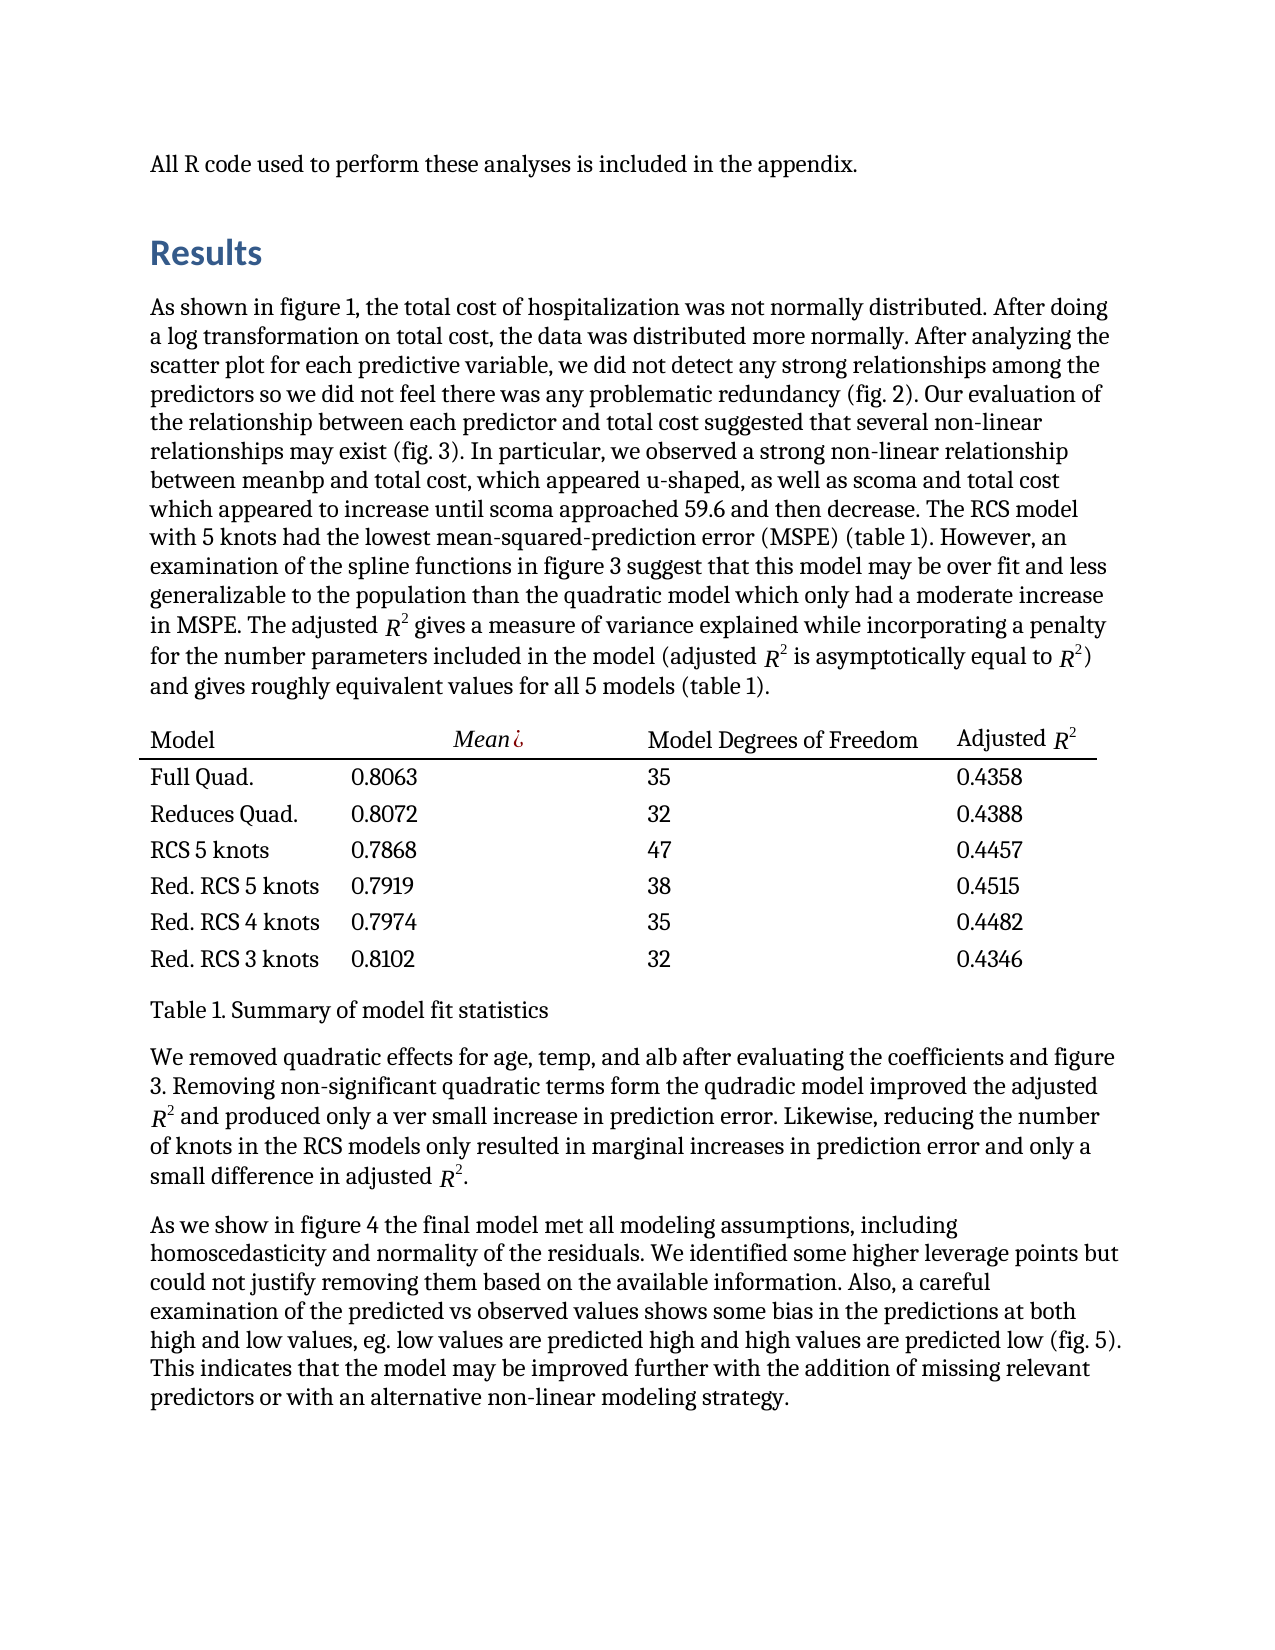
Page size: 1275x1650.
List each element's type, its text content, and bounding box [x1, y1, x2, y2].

table_header [340, 719, 636, 758]
table_cell Red. RCS 5 knots [139, 868, 340, 904]
text We removed quadratic effects for age, temp, and alb after evaluating the coefficients and figure 3. Removing non-significant quadratic terms form the qudradic model improved the adjusted and produced only a ver small increase in prediction error. Likewise, reducing the number of knots in the RCS models only resulted in marginal increases in prediction error and only a small difference in adjusted . [150, 1043, 1125, 1192]
text All R code used to perform these analyses is included in the appendix. [150, 150, 1125, 179]
table_cell 32 [636, 941, 945, 977]
table_header Adjusted [945, 719, 1097, 758]
text As we show in figure 4 the final model met all modeling assumptions, including homoscedasticity and normality of the residuals. We identified some higher leverage points but could not justify removing them based on the available information. Also, a careful examination of the predicted vs observed values shows some bias in the predictions at both high and low values, eg. low values are predicted high and high values are predicted low (fig. 5). This indicates that the model may be improved further with the addition of missing relevant predictors or with an alternative non-linear modeling strategy. [150, 1211, 1125, 1412]
table_cell Full Quad. [139, 760, 340, 796]
table_cell 38 [636, 868, 945, 904]
table_header Model [139, 719, 340, 758]
table_cell 0.4515 [945, 868, 1097, 904]
table_cell 0.8072 [340, 796, 636, 832]
table_cell 0.8063 [340, 760, 636, 796]
table_cell 0.4482 [945, 905, 1097, 941]
table_cell 35 [636, 905, 945, 941]
table_cell Red. RCS 3 knots [139, 941, 340, 977]
table_cell 0.7868 [340, 832, 636, 868]
table_cell 35 [636, 760, 945, 796]
text Table 1. Summary of model fit statistics [150, 996, 1125, 1024]
table_cell 0.4358 [945, 760, 1097, 796]
subtitle Results [150, 229, 1125, 274]
text As shown in figure 1, the total cost of hospitalization was not normally distributed. After doing a log transformation on total cost, the data was distributed more normally. After analyzing the scatter plot for each predictive variable, we did not detect any strong relationships among the predictors so we did not feel there was any problematic redundancy (fig. 2). Our evaluation of the relationship between each predictor and total cost suggested that several non-linear relationships may exist (fig. 3). In particular, we observed a strong non-linear relationship between meanbp and total cost, which appeared u-shaped, as well as scoma and total cost which appeared to increase until scoma approached 59.6 and then decrease. The RCS model with 5 knots had the lowest mean-squared-prediction error (MSPE) (table 1). However, an examination of the spline functions in figure 3 suggest that this model may be over fit and less generalizable to the population than the quadratic model which only had a moderate increase in MSPE. The adjusted gives a measure of variance explained while incorporating a penalty for the number parameters included in the model (adjusted is asymptotically equal to ) and gives roughly equivalent values for all 5 models (table 1). [150, 293, 1125, 701]
table_cell RCS 5 knots [139, 832, 340, 868]
table_cell 47 [636, 832, 945, 868]
table_cell 0.7919 [340, 868, 636, 904]
table_cell 0.4388 [945, 796, 1097, 832]
table_cell 32 [636, 796, 945, 832]
table_header Model Degrees of Freedom [636, 719, 945, 758]
table_cell 0.8102 [340, 941, 636, 977]
table_cell 0.7974 [340, 905, 636, 941]
table_cell Red. RCS 4 knots [139, 905, 340, 941]
table_cell 0.4457 [945, 832, 1097, 868]
table_cell 0.4346 [945, 941, 1097, 977]
table_cell Reduces Quad. [139, 796, 340, 832]
